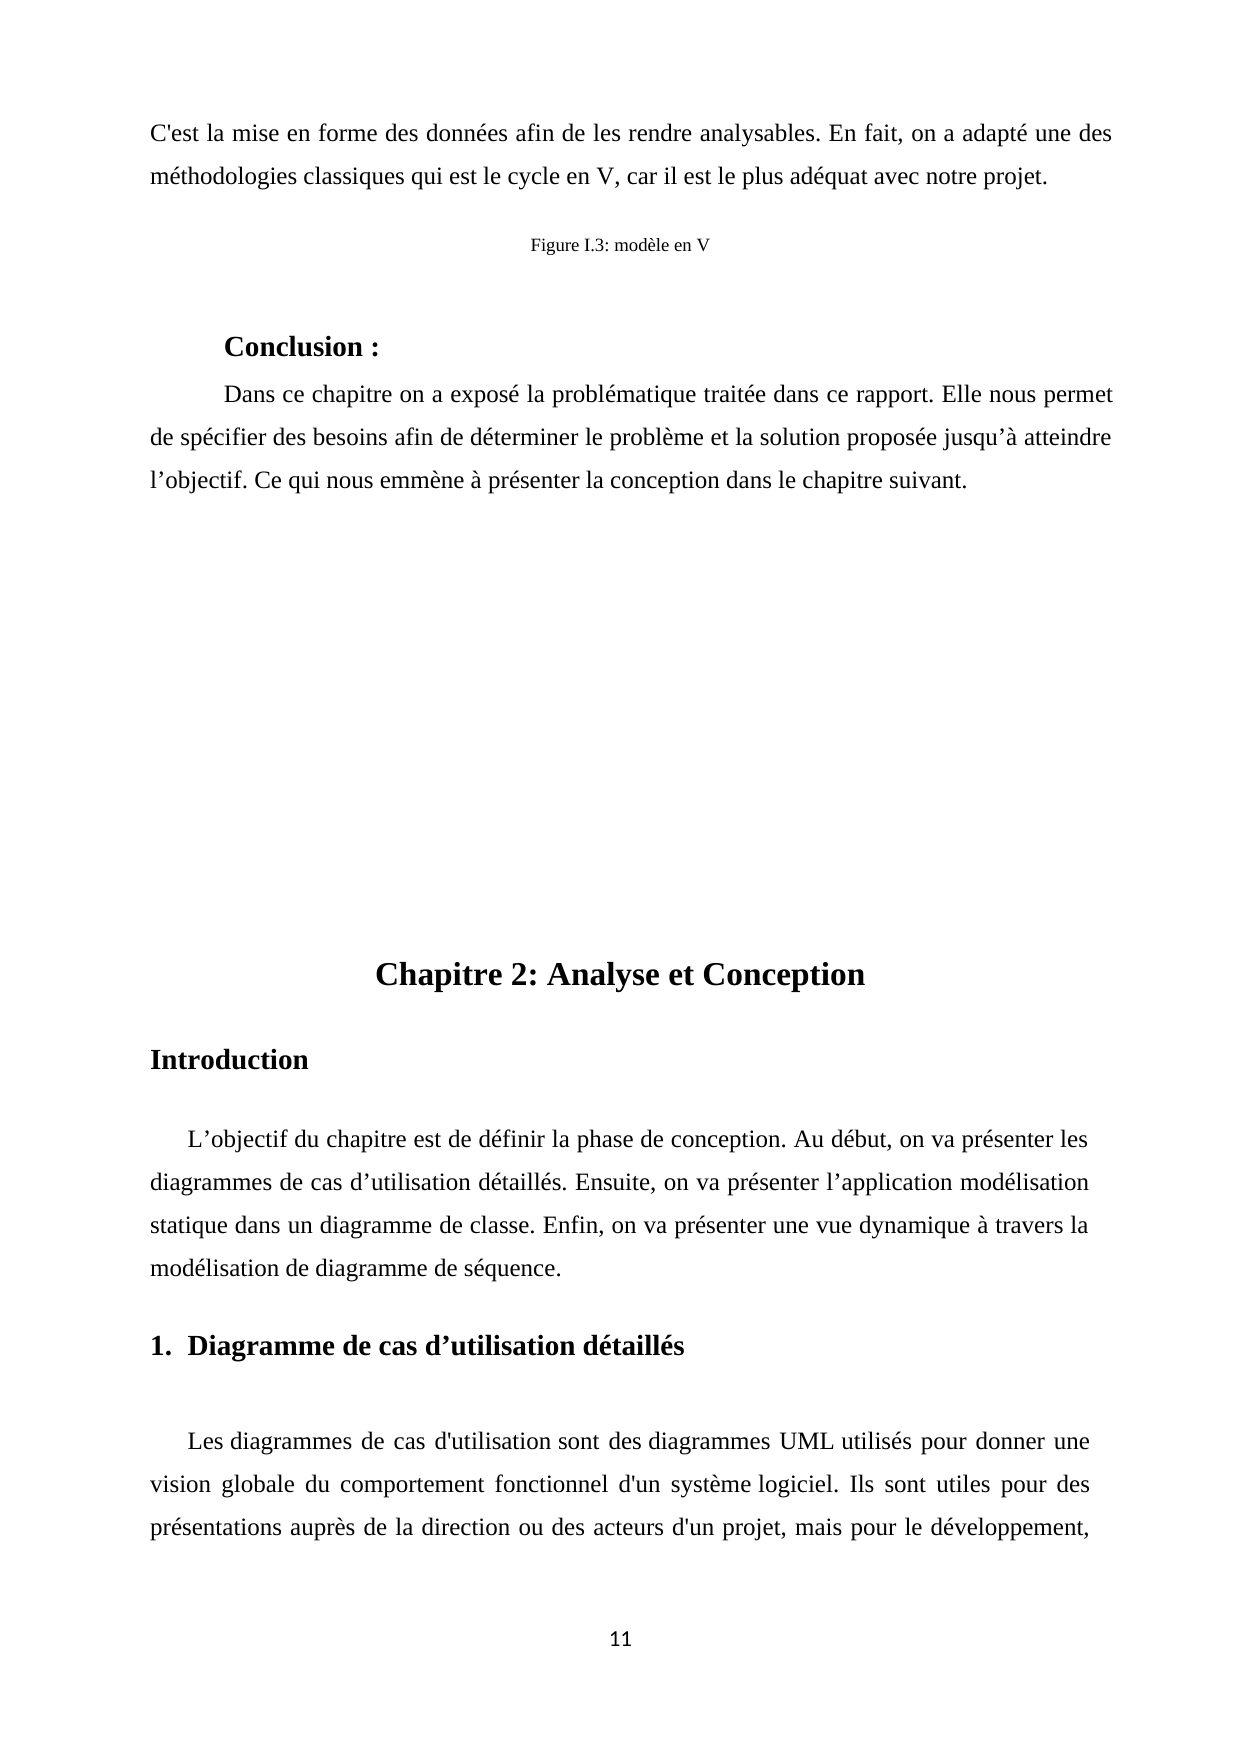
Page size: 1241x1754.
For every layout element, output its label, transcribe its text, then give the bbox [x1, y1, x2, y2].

subtitle Diagramme de cas d’utilisation détaillés [150, 1328, 1090, 1361]
subtitle Figure I.3: modèle en V [150, 233, 1090, 255]
list Conclusion : [150, 329, 1114, 363]
text L’objectif du chapitre est de définir la phase de conception. Au début, on va présenter les diagrammes de cas d’utilisation détaillés. Ensuite, on va présenter l’application modélisation statique dans un diagramme de classe. Enfin, on va présenter une vue dynamique à travers la modélisation de diagramme de séquence. [150, 1124, 1090, 1282]
list Le modèle du cycle de vie: La méthodologie est l'ensemble des techniques et méthodes qui servent de guide à l'élaboration des recherches ainsi qu’à l’orientation la démarche scientifique. C'est la mise en forme des données afin de les rendre analysables. En fait, on a adapté une des méthodologies classiques qui est le cycle en V, car il est le plus adéquat avec notre projet. [150, 118, 1114, 190]
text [150, 1426, 1090, 1541]
subtitle Chapitre 2: Analyse et Conception [150, 954, 1090, 992]
text Introduction [150, 1042, 1090, 1076]
list Dans ce chapitre on a exposé la problématique traitée dans ce rapport. Elle nous permet de spécifier des besoins afin de déterminer le problème et la solution proposée jusqu’à atteindre l’objectif. Ce qui nous emmène à présenter la conception dans le chapitre suivant. [150, 379, 1114, 494]
